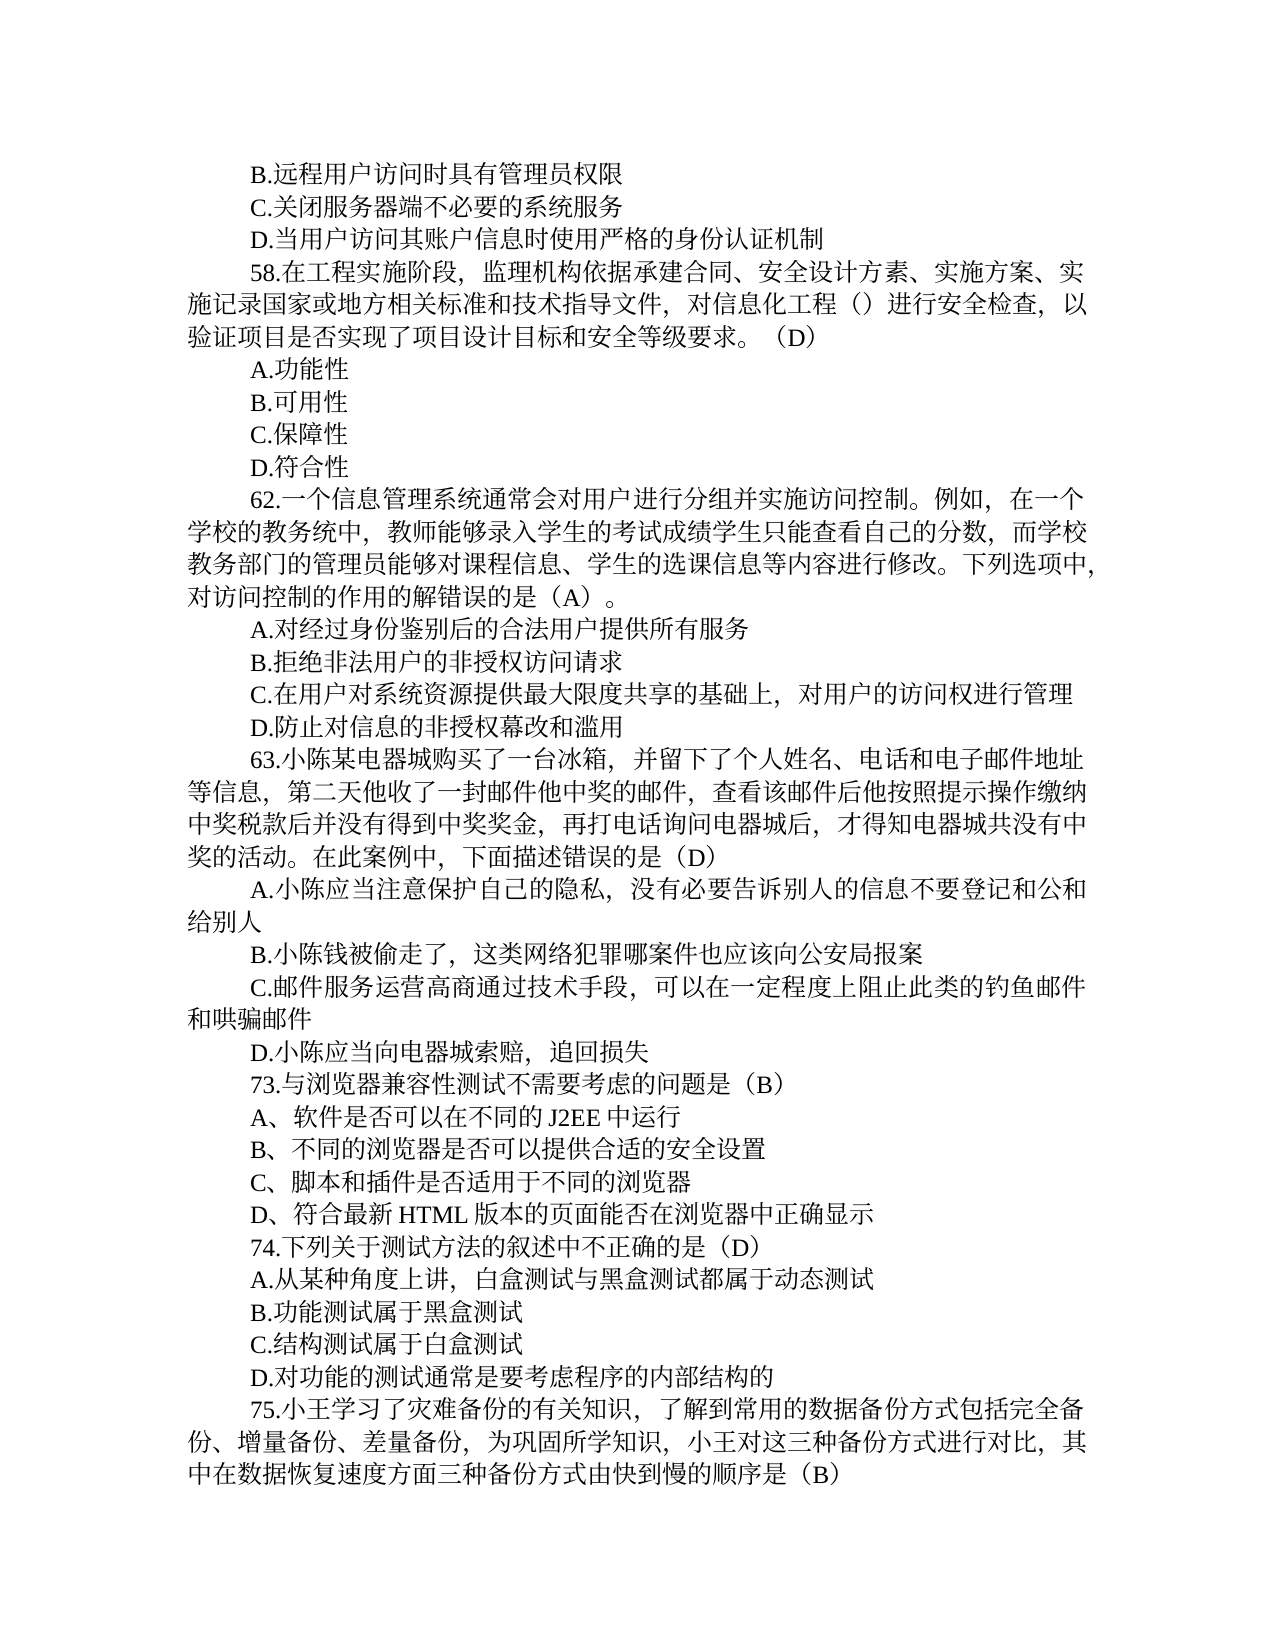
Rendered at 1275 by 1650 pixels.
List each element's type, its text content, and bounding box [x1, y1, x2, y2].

text C、脚本和插件是否适用于不同的浏览器 [187, 1166, 1087, 1199]
text B.可用性 [187, 386, 1087, 419]
text B.小陈钱被偷走了，这类网络犯罪哪案件也应该向公安局报案 [187, 939, 1087, 971]
text 58.在工程实施阶段，监理机构依据承建合同、安全设计方素、实施方案、实施记录国家或地方相关标准和技术指导文件，对信息化工程（）进行安全检查，以验证项目是否实现了项目设计目标和安全等级要求。（D） [187, 256, 1087, 354]
text C.保障性 [187, 419, 1087, 451]
text C.关闭服务器端不必要的系统服务 [187, 191, 1087, 224]
text A.功能性 [187, 354, 1087, 386]
text D.小陈应当向电器城索赔，追回损失 [187, 1036, 1087, 1069]
text 74.下列关于测试方法的叙述中不正确的是（D） [187, 1231, 1087, 1264]
text D、符合最新HTML版本的页面能否在浏览器中正确显示 [187, 1199, 1087, 1231]
text B.远程用户访问时具有管理员权限 [187, 159, 1087, 191]
text B.功能测试属于黑盒测试 [187, 1296, 1087, 1329]
text C.结构测试属于白盒测试 [187, 1329, 1087, 1361]
text D.当用户访问其账户信息时使用严格的身份认证机制 [187, 224, 1087, 256]
text 73.与浏览器兼容性测试不需要考虑的问题是（B） [187, 1069, 1087, 1101]
text B.拒绝非法用户的非授权访问请求 [187, 646, 1087, 679]
text D.符合性 [187, 451, 1087, 484]
text A.对经过身份鉴别后的合法用户提供所有服务 [187, 614, 1087, 646]
text D.防止对信息的非授权幕改和滥用 [187, 711, 1087, 744]
text A.从某种角度上讲，白盒测试与黑盒测试都属于动态测试 [187, 1264, 1087, 1296]
text 75.小王学习了灾难备份的有关知识，了解到常用的数据备份方式包括完全备份、增量备份、差量备份，为巩固所学知识，小王对这三种备份方式进行对比，其中在数据恢复速度方面三种备份方式由快到慢的顺序是（B） [187, 1394, 1087, 1491]
text 63.小陈某电器城购买了一台冰箱，并留下了个人姓名、电话和电子邮件地址等信息，第二天他收了一封邮件他中奖的邮件，查看该邮件后他按照提示操作缴纳中奖税款后并没有得到中奖奖金，再打电话询问电器城后，才得知电器城共没有中奖的活动。在此案例中，下面描述错误的是（D） [187, 744, 1087, 874]
text A.小陈应当注意保护自己的隐私，没有必要告诉别人的信息不要登记和公和给别人 [187, 874, 1087, 939]
text 62.一个信息管理系统通常会对用户进行分组并实施访问控制。例如，在一个学校的教务统中，教师能够录入学生的考试成绩学生只能查看自己的分数，而学校教务部门的管理员能够对课程信息、学生的选课信息等内容进行修改。下列选项中，对访问控制的作用的解错误的是（A）。 [187, 484, 1087, 614]
text A、软件是否可以在不同的J2EE中运行 [187, 1101, 1087, 1134]
text D.对功能的测试通常是要考虑程序的内部结构的 [187, 1361, 1087, 1394]
text C.邮件服务运营高商通过技术手段，可以在一定程度上阻止此类的钓鱼邮件和哄骗邮件 [187, 971, 1087, 1036]
text C.在用户对系统资源提供最大限度共享的基础上，对用户的访问权进行管理 [187, 679, 1087, 711]
text B、不同的浏览器是否可以提供合适的安全设置 [187, 1134, 1087, 1166]
